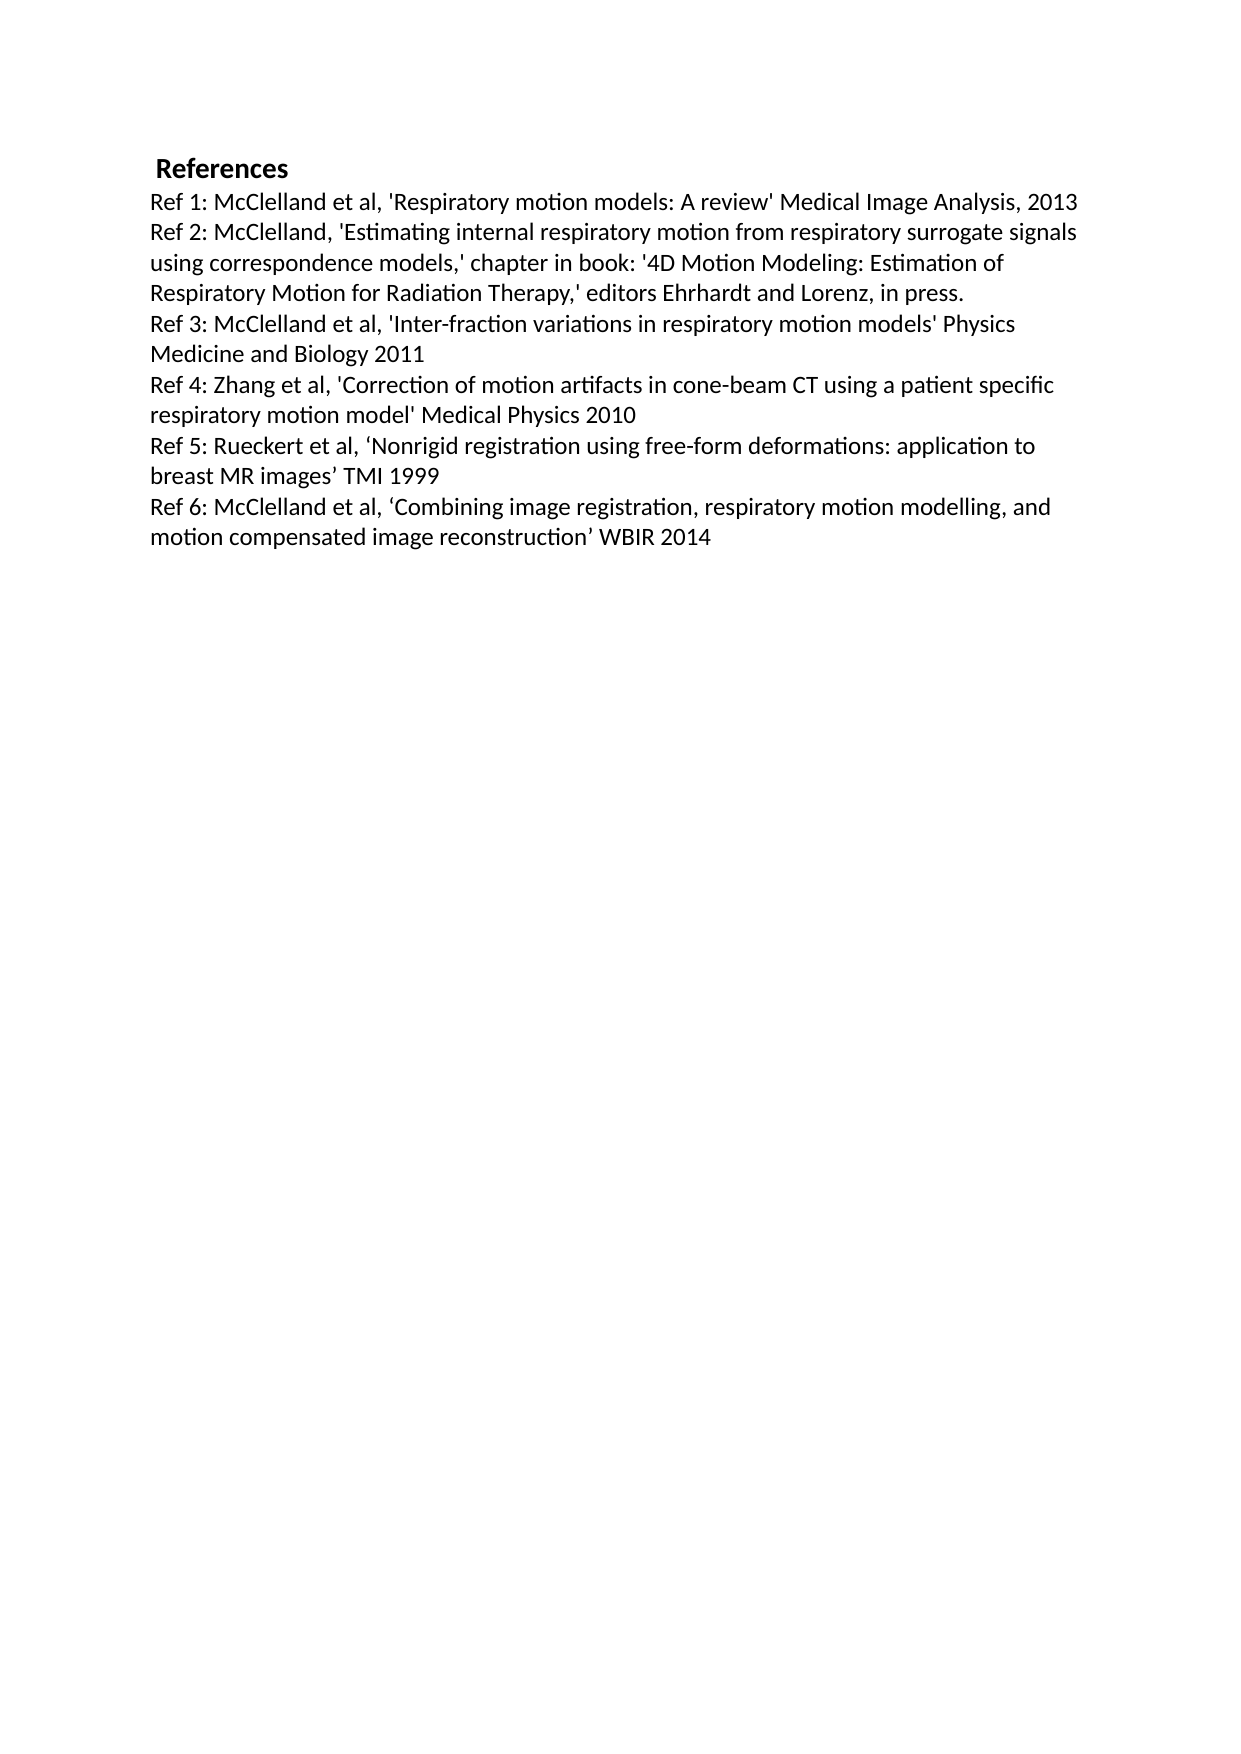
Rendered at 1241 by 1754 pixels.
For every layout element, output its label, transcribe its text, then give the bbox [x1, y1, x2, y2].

text Ref 4: Zhang et al, 'Correction of motion artifacts in cone-beam CT using a patient specific respiratory motion model' Medical Physics 2010 [150, 369, 1090, 430]
text Ref 1: McClelland et al, 'Respiratory motion models: A review' Medical Image Analysis, 2013 [150, 186, 1090, 216]
text Ref 2: McClelland, 'Estimating internal respiratory motion from respiratory surrogate signals using correspondence models,' chapter in book: '4D Motion Modeling: Estimation of Respiratory Motion for Radiation Therapy,' editors Ehrhardt and Lorenz, in press. [150, 216, 1090, 308]
text Ref 5: Rueckert et al, ‘Nonrigid registration using free-form deformations: application to breast MR images’ TMI 1999 [150, 430, 1090, 491]
text Ref 3: McClelland et al, 'Inter-fraction variations in respiratory motion models' Physics Medicine and Biology 2011 [150, 308, 1090, 369]
text Ref 6: McClelland et al, ‘Combining image registration, respiratory motion modelling, and motion compensated image reconstruction’ WBIR 2014 [150, 491, 1090, 552]
text References [150, 150, 1090, 186]
